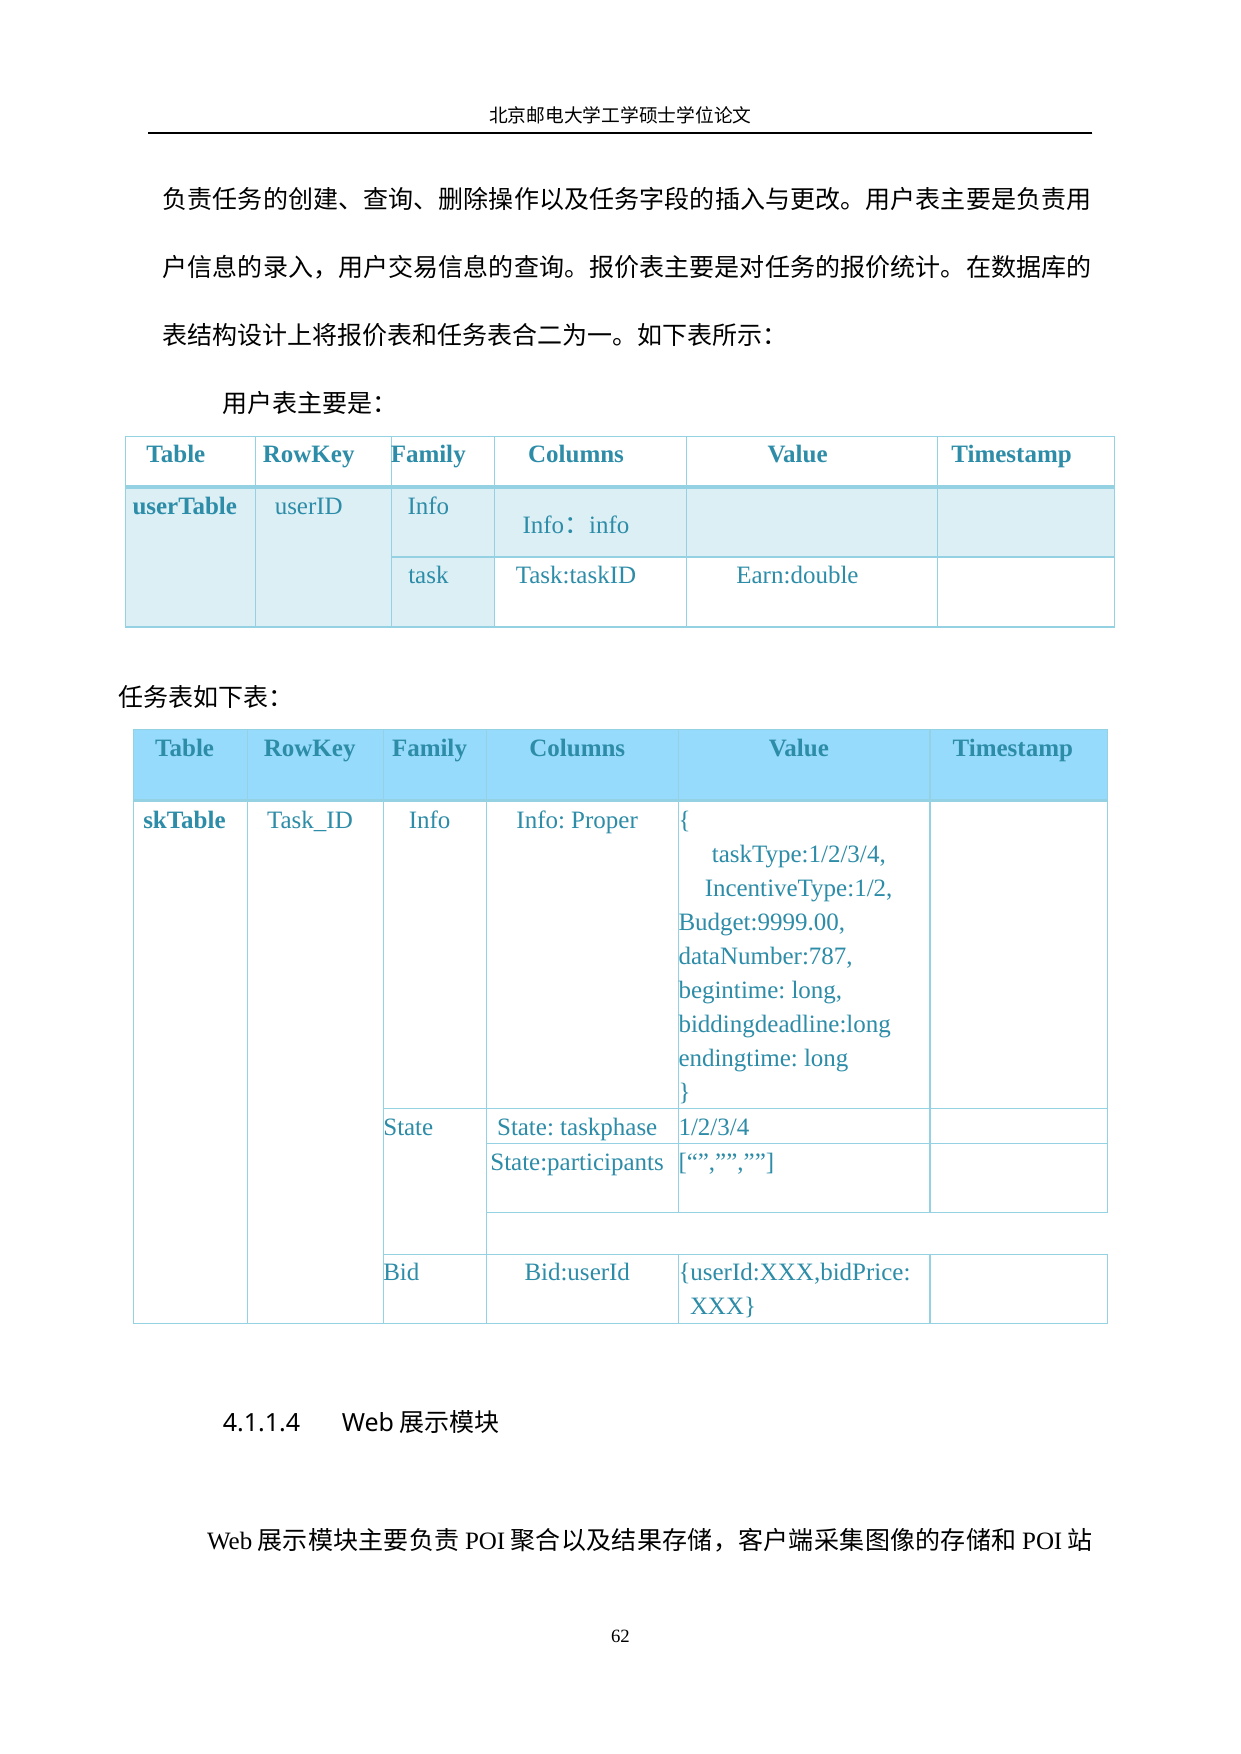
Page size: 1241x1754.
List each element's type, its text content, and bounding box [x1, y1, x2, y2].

list 用户表主要是： [223, 368, 1092, 436]
table_cell Task:taskID [495, 558, 686, 626]
table_cell [931, 802, 1107, 1108]
table_cell [938, 558, 1114, 626]
table_cell Bid:userId [487, 1255, 678, 1322]
table_cell [938, 489, 1114, 556]
table_header RowKey [256, 437, 391, 485]
table_cell skTable [134, 802, 247, 1322]
table_cell [931, 1109, 1107, 1143]
table_cell Info: Proper [487, 802, 678, 1108]
table_header Table [126, 437, 255, 485]
list 任务表如下表： [118, 661, 1092, 729]
table_cell Info [384, 802, 486, 1108]
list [162, 1505, 1092, 1573]
table_cell State: taskphase [487, 1109, 678, 1143]
table_cell [“”,””,””] [679, 1144, 929, 1212]
table_cell {userId:XXX,bidPrice:XXX} [679, 1255, 929, 1322]
table_header Table [134, 730, 247, 799]
table_header RowKey [248, 730, 383, 799]
table_cell State:participants [487, 1144, 678, 1212]
table_cell Task_ID [248, 802, 383, 1322]
table_header Value [679, 730, 929, 799]
table_header Columns [495, 437, 686, 485]
table_cell Info [392, 489, 494, 556]
table_cell [687, 489, 937, 556]
table_cell task [392, 558, 494, 626]
table_cell Info：info [495, 489, 686, 556]
table_header Timestamp [931, 730, 1107, 799]
table_header Value [687, 437, 937, 485]
table_cell [931, 1144, 1107, 1212]
table_header Family [384, 730, 486, 799]
table_header Family [392, 437, 494, 485]
table_cell State [384, 1109, 486, 1253]
table_header Columns [487, 730, 678, 799]
table_cell [931, 1255, 1107, 1322]
table_cell Earn:double [687, 558, 937, 626]
table_cell userID [256, 489, 391, 626]
table_header Timestamp [938, 437, 1114, 485]
table_cell 1/2/3/4 [679, 1109, 929, 1143]
subtitle Web展示模块 [223, 1387, 1092, 1454]
table_cell { taskType:1/2/3/4, IncentiveType:1/2, Budget:9999.00, dataNumber:787, begintime: long, biddingdeadline:long endingtime: long } [679, 802, 929, 1108]
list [162, 164, 1092, 368]
table_cell Bid [384, 1255, 486, 1322]
table_cell userTable [126, 489, 255, 626]
